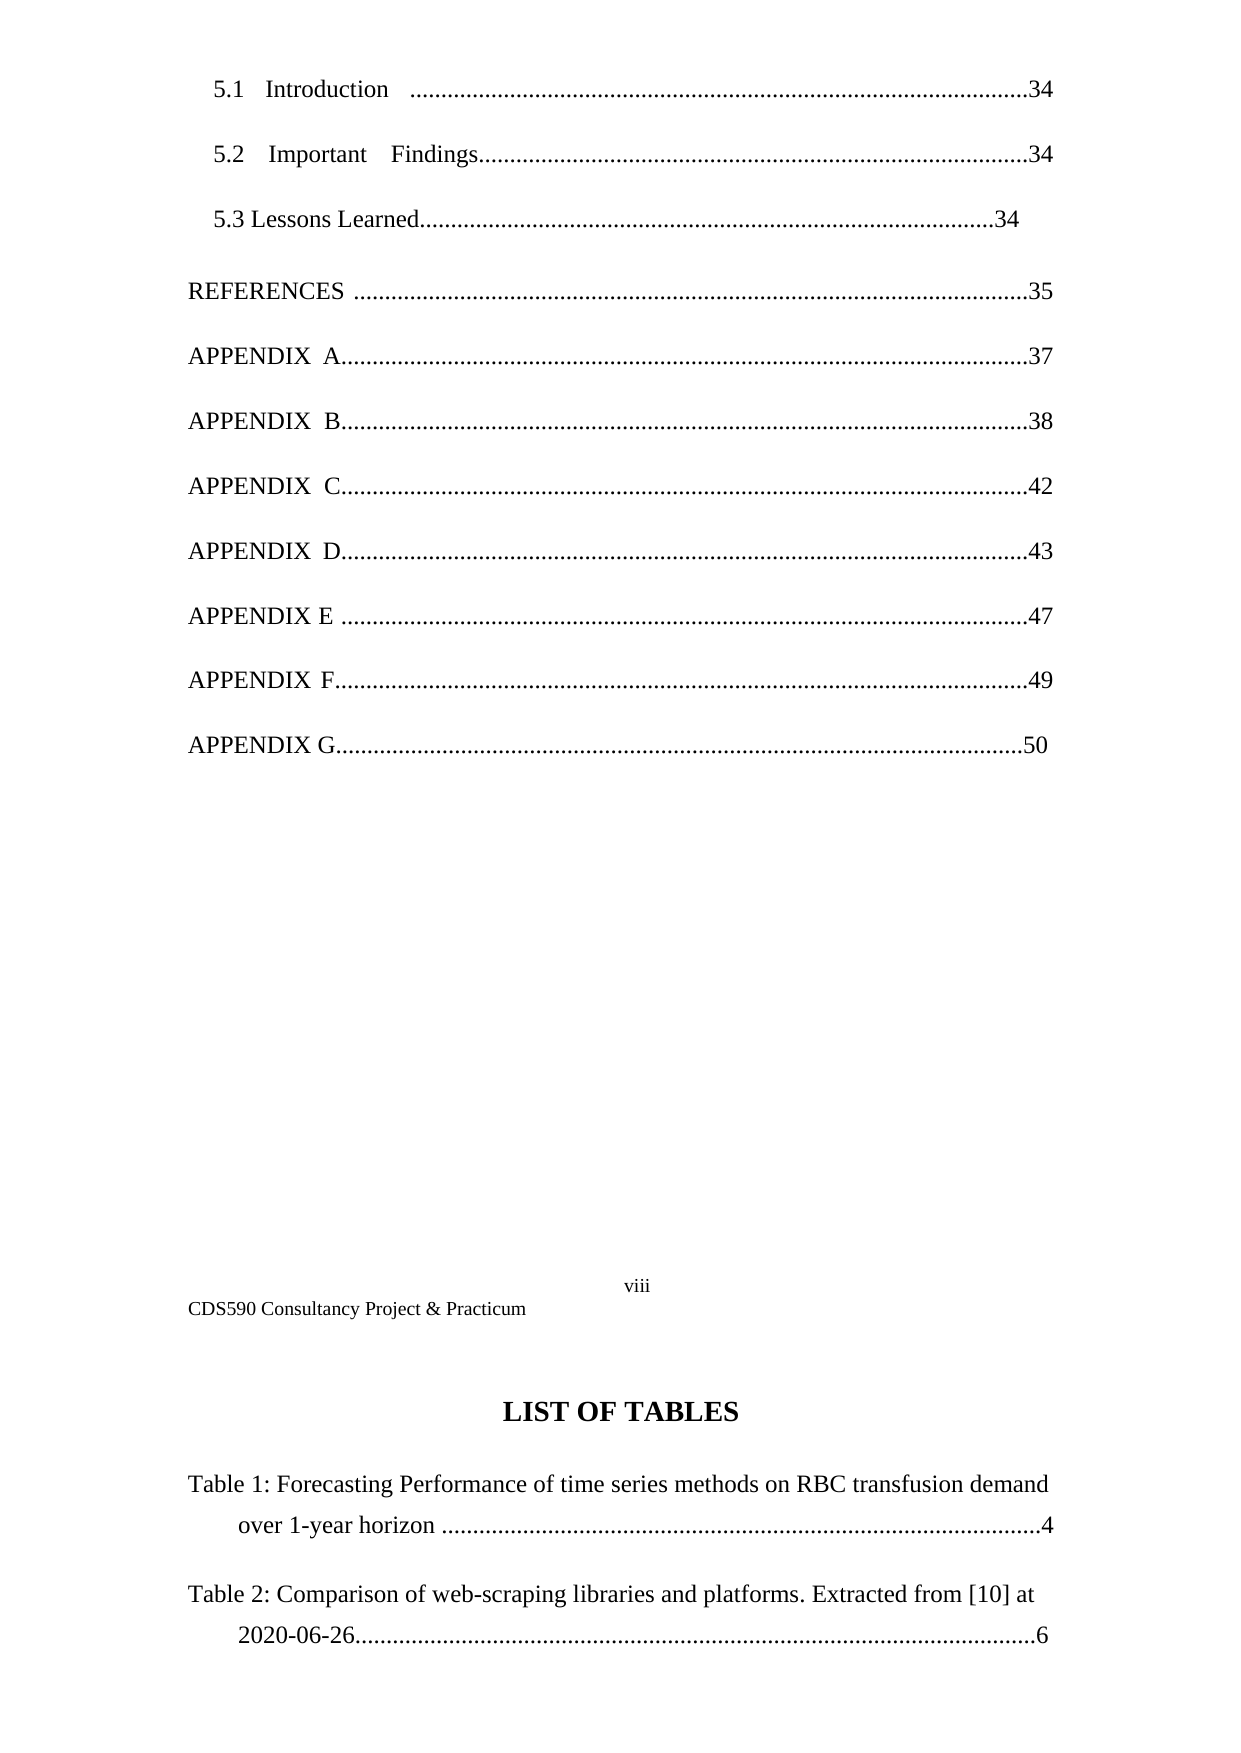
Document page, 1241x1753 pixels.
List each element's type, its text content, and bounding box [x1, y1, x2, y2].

text CDS590 Consultancy Project & Practicum [188, 1297, 1234, 1319]
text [188, 74, 1053, 233]
text REFERENCES ............................................................................................................35 APPENDIX A..............................................................................................................37 APPENDIX B..............................................................................................................38 APPENDIX C..............................................................................................................42 APPENDIX D..............................................................................................................43 APPENDIX E ..............................................................................................................47 APPENDIX F...............................................................................................................49 APPENDIX G..............................................................................................................50 [188, 276, 1053, 759]
text Table 1: Forecasting Performance of time series methods on RBC transfusion demand over 1-year horizon ................................................................................................4 [188, 1469, 1061, 1539]
text LIST OF TABLES [503, 1394, 1234, 1428]
text Table 2: Comparison of web-scraping libraries and platforms. Extracted from [10] at 2020-06-26.............................................................................................................6 [188, 1579, 1060, 1649]
text viii [624, 1274, 1234, 1297]
